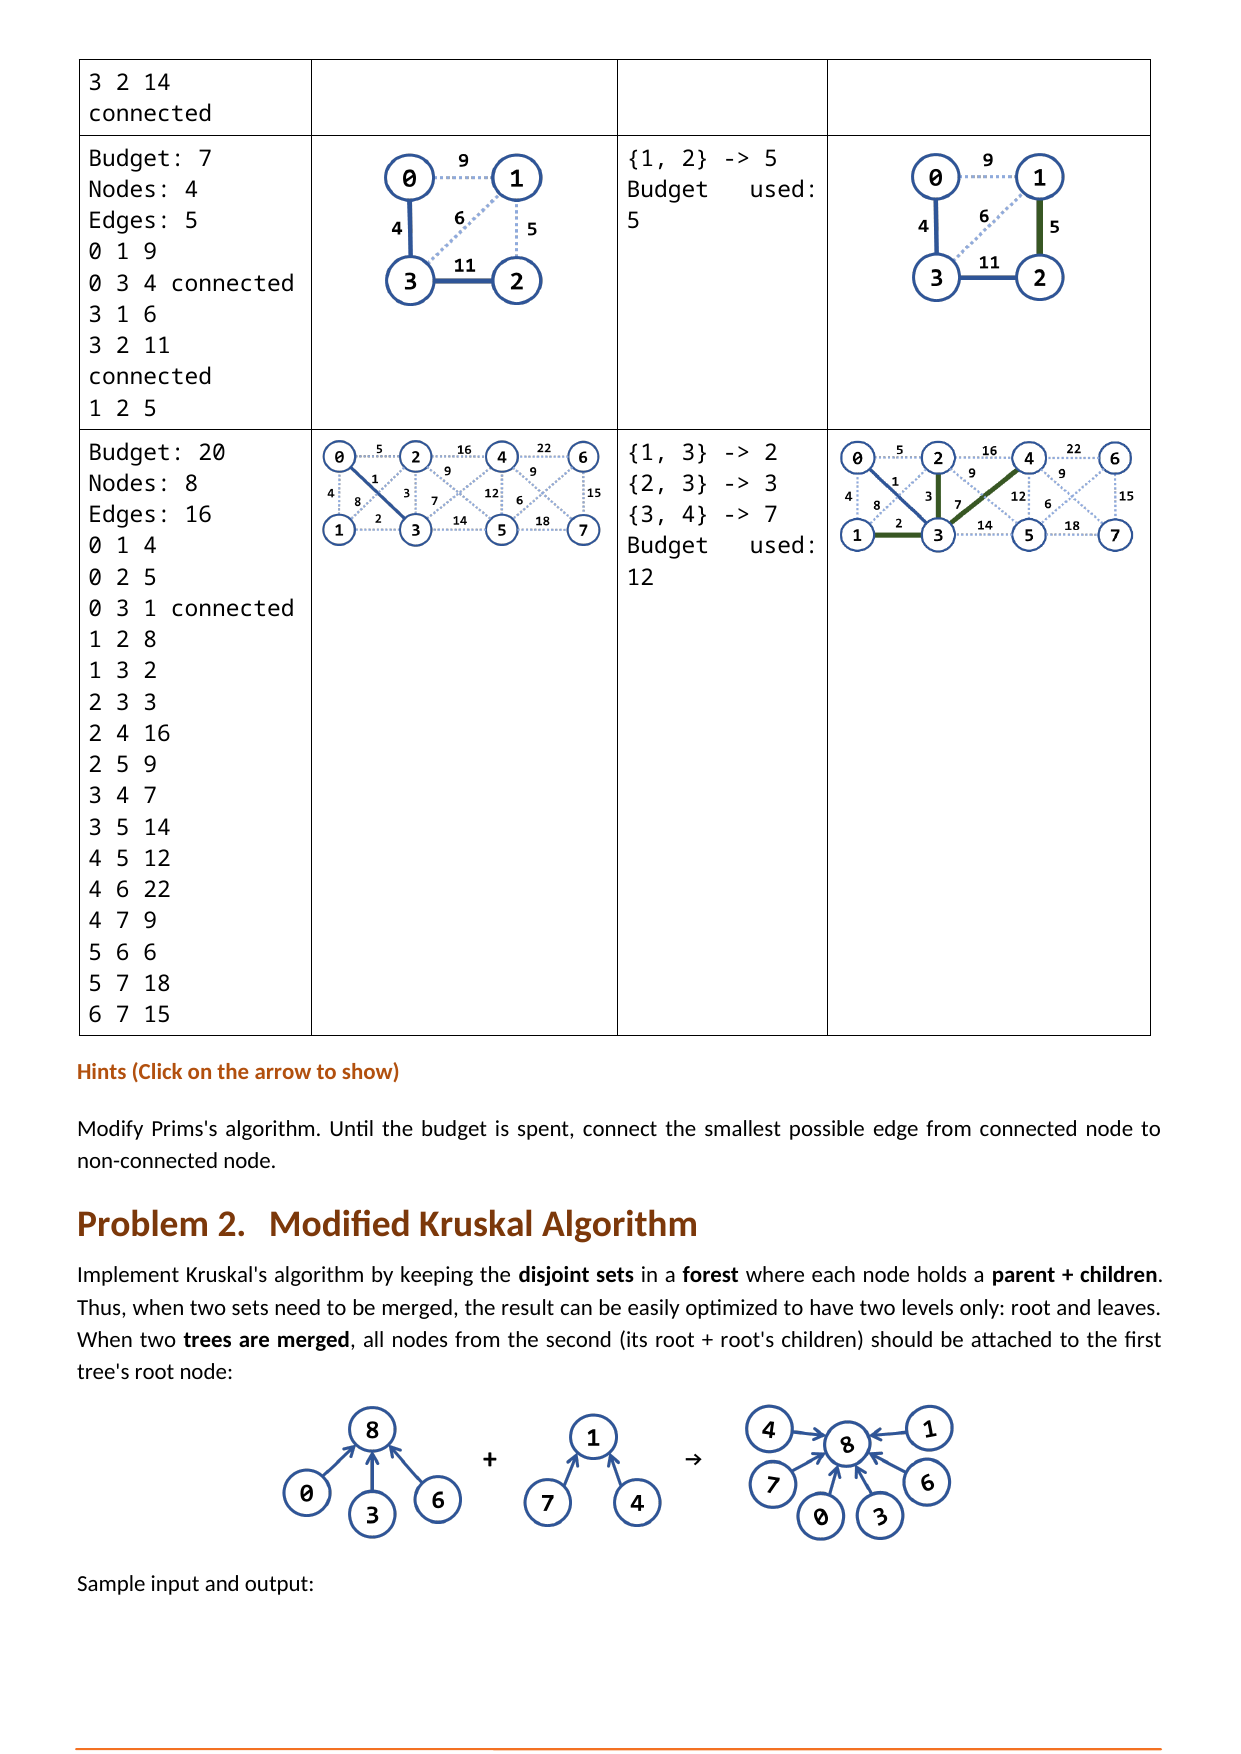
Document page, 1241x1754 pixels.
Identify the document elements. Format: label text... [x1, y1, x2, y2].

table_cell {1, 2} -> 5 Budget used: 5 [618, 136, 827, 429]
table_cell {1, 3} -> 2 {2, 3} -> 3 {3, 4} -> 7 Budget used: 12 [618, 430, 827, 1035]
text Sample input and output: [77, 1569, 1163, 1598]
table_cell [312, 60, 617, 134]
table_cell [312, 430, 617, 1035]
table_cell Budget: 7 Nodes: 4 Edges: 5 0 1 9 0 3 4 connected 3 1 6 3 2 11 connected 1 2 5 [80, 136, 311, 429]
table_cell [80, 60, 311, 134]
picture [282, 1401, 958, 1553]
subtitle Hints (Click on the arrow to show) [77, 1057, 1163, 1085]
table_cell [828, 136, 1150, 429]
subtitle Modified Kruskal Algorithm [77, 1199, 1163, 1245]
picture [906, 141, 1072, 308]
text Modify Prims's algorithm. Until the budget is spent, connect the smallest possible edge from connected node to non-connected node. [77, 1114, 1163, 1174]
table_cell [828, 60, 1150, 134]
picture [379, 141, 550, 312]
table_cell [828, 430, 1150, 1035]
table_cell [312, 136, 617, 429]
picture [836, 435, 1142, 557]
text Implement Kruskal's algorithm by keeping the disjoint sets in a forest where each node holds a parent + children. Thus, when two sets need to be merged, the result can be easily optimized to have two levels only: root and leaves. When two trees are merged, all nodes from the second (its root + root's children) should be attached to the first tree's root node: [77, 1261, 1163, 1385]
picture [319, 435, 609, 551]
table_cell Budget: 20 Nodes: 8 Edges: 16 0 1 4 0 2 5 0 3 1 connected 1 2 8 1 3 2 2 3 3 2 4 16 2 5 9 3 4 7 3 5 14 4 5 12 4 6 22 4 7 9 5 6 6 5 7 18 6 7 15 [80, 430, 311, 1035]
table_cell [618, 60, 827, 134]
